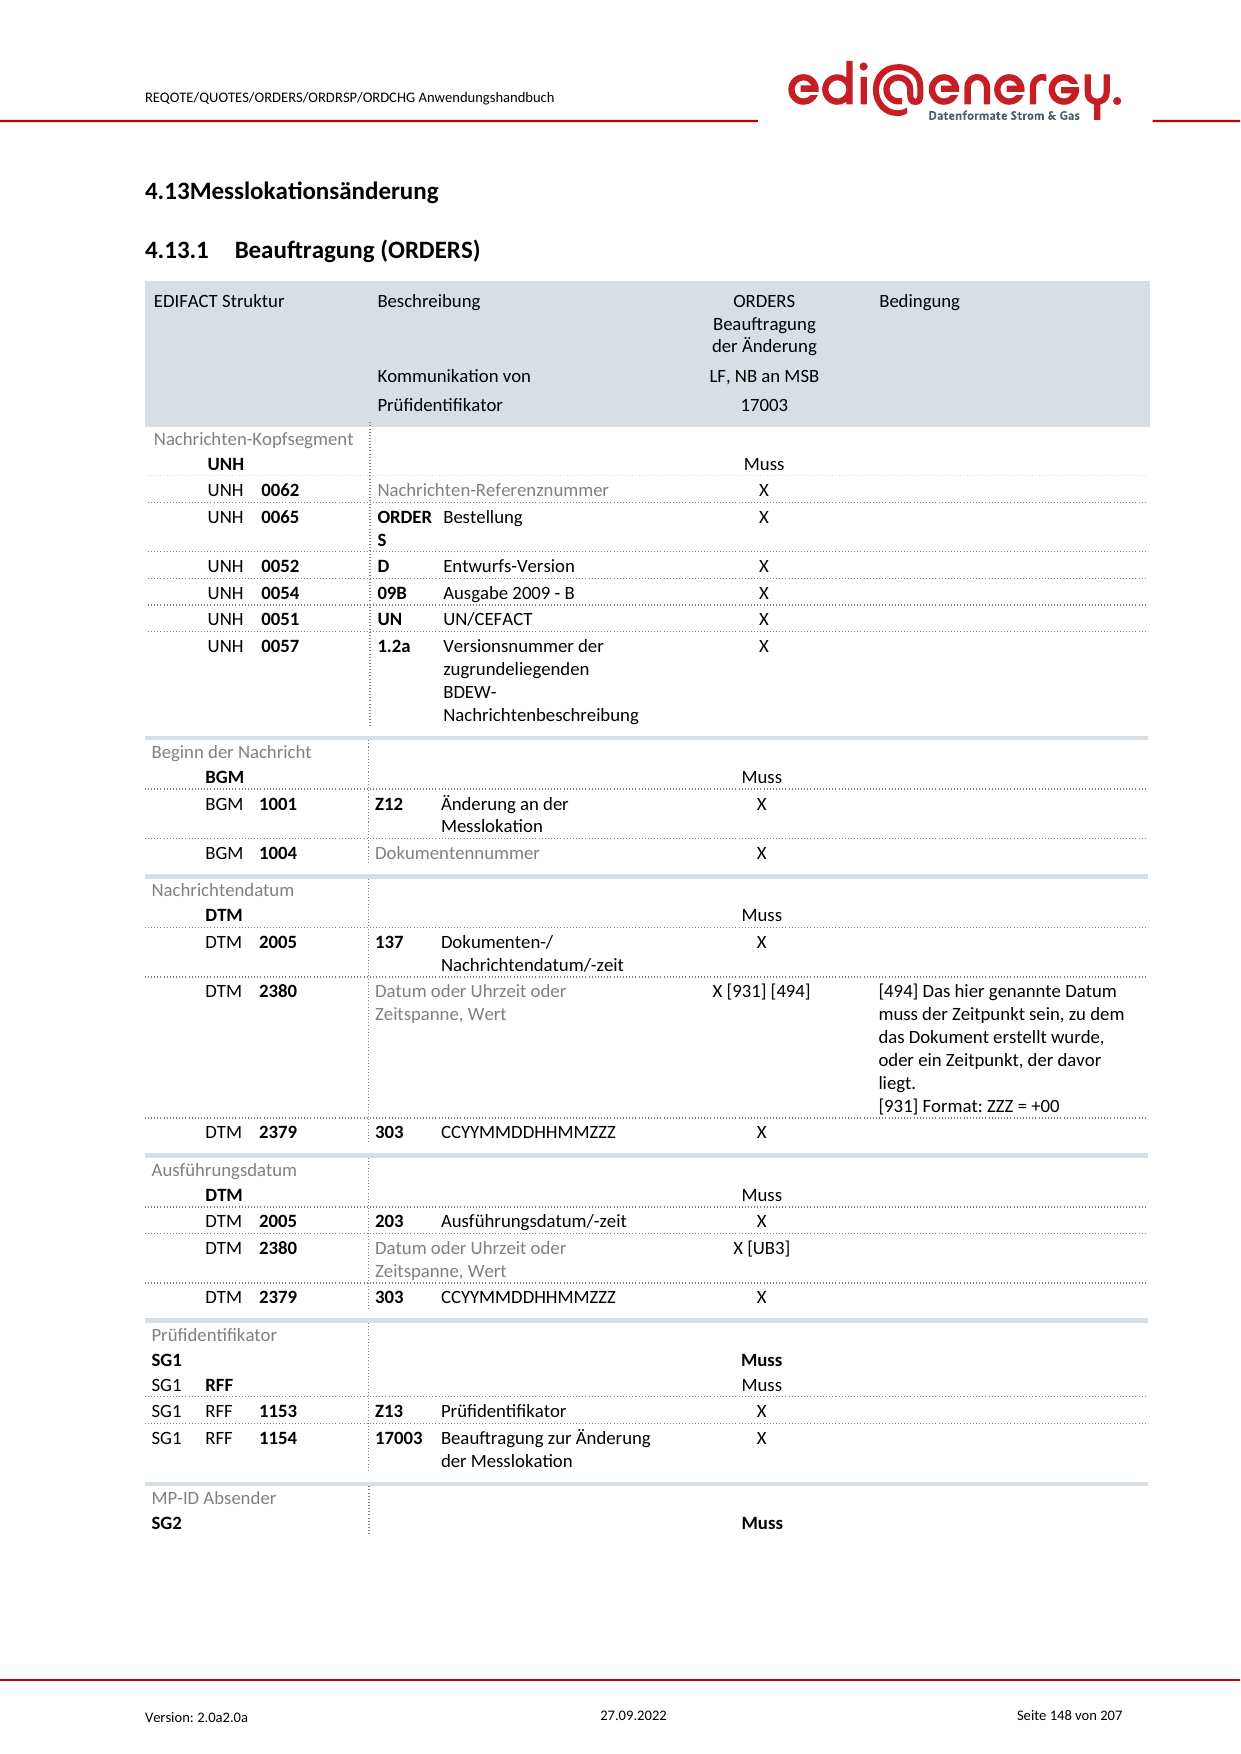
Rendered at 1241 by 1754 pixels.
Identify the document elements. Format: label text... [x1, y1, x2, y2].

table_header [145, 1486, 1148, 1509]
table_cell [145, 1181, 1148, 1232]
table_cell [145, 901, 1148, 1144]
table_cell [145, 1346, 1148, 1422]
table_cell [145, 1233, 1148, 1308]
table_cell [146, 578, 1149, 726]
subtitle Beauftragung (ORDERS) [145, 231, 1122, 264]
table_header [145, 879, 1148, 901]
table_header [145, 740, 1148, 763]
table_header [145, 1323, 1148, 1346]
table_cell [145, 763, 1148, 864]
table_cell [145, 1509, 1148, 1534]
subtitle Messlokationsänderung [145, 173, 1122, 206]
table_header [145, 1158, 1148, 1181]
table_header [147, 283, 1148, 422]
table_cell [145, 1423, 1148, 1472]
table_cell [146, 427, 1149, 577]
